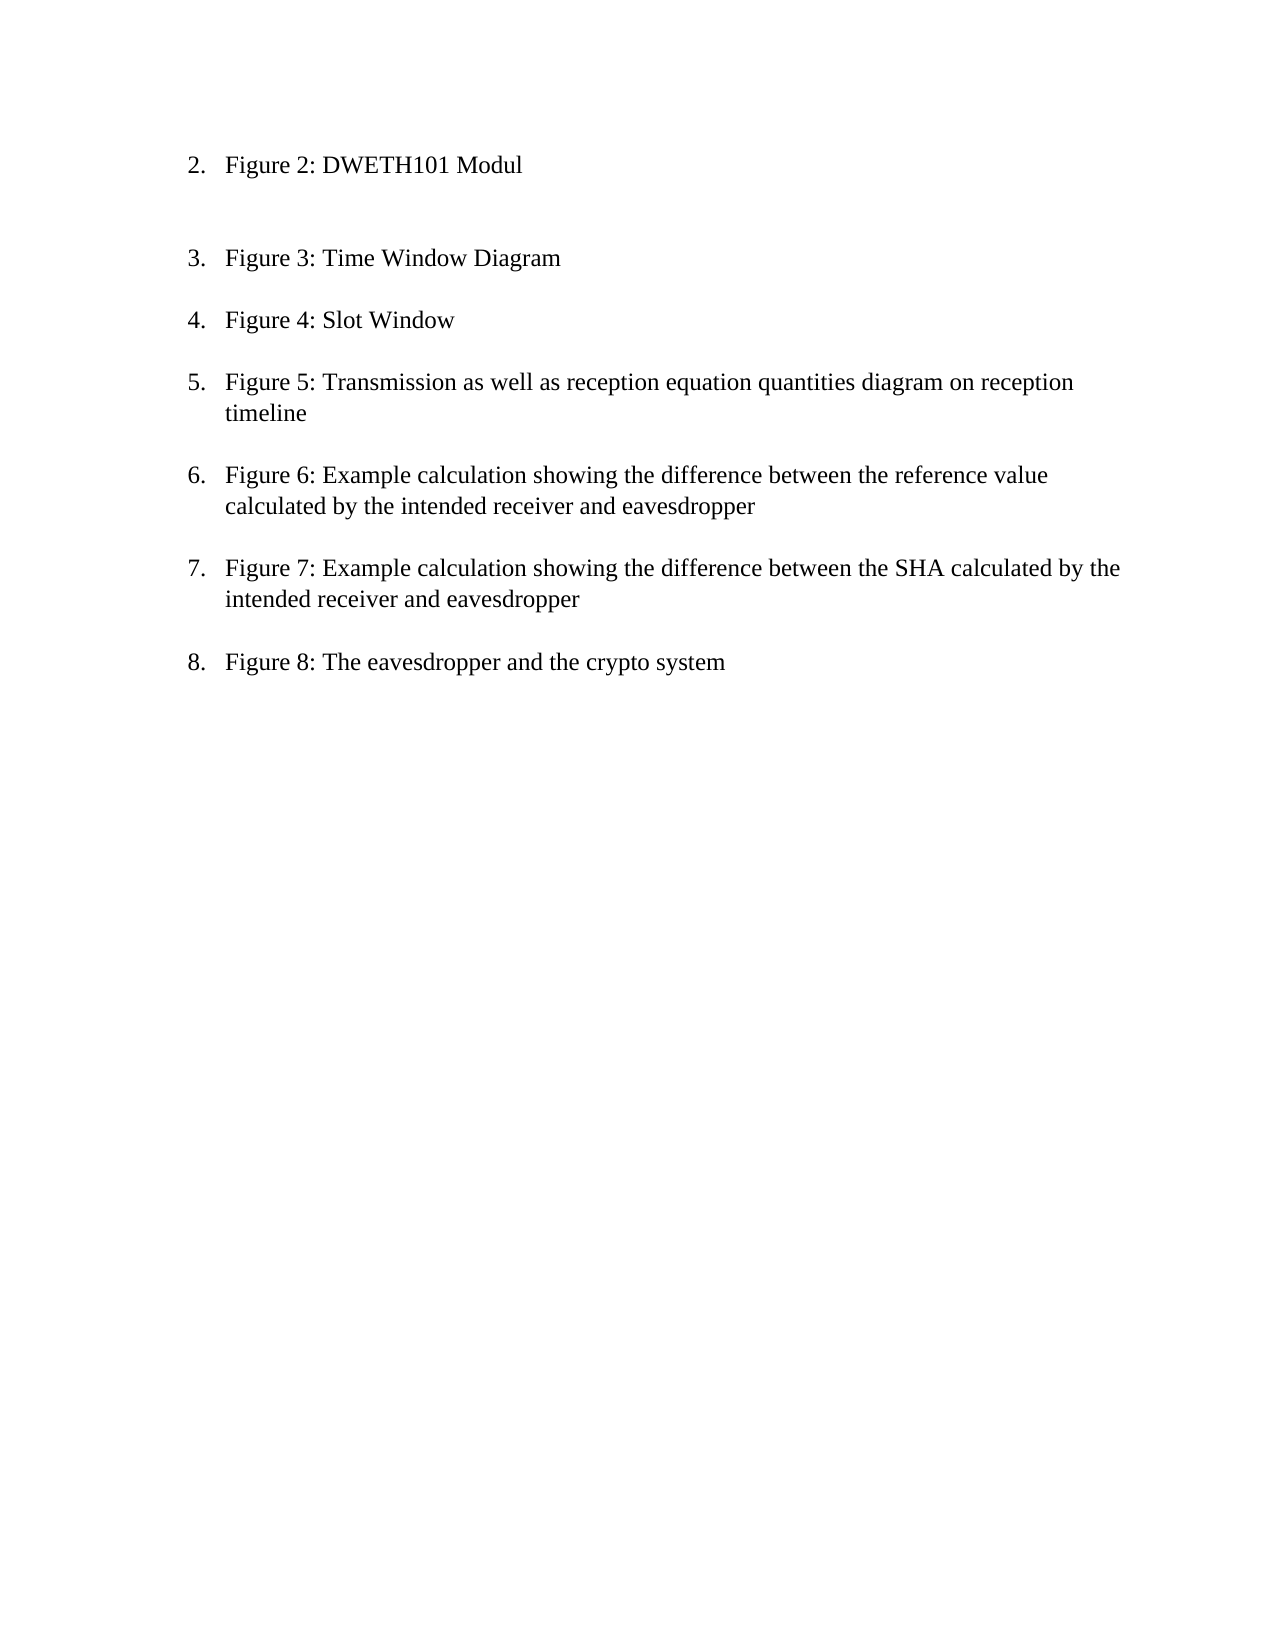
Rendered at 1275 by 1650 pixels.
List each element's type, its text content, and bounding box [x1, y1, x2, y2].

list Figure 8: The eavesdropper and the crypto system [187, 647, 1125, 675]
list Figure 3: Time Window Diagram [187, 243, 1125, 272]
list Figure 7: Example calculation showing the difference between the SHA calculated by the intended receiver and eavesdropper [187, 553, 1125, 613]
list Figure 5: Transmission as well as reception equation quantities diagram on reception timeline [187, 367, 1125, 427]
list Figure 4: Slot Window [187, 305, 1125, 334]
list Figure 2: DWETH101 Modul [187, 150, 1125, 179]
list Figure 6: Example calculation showing the difference between the reference value calculated by the intended receiver and eavesdropper [187, 460, 1125, 520]
